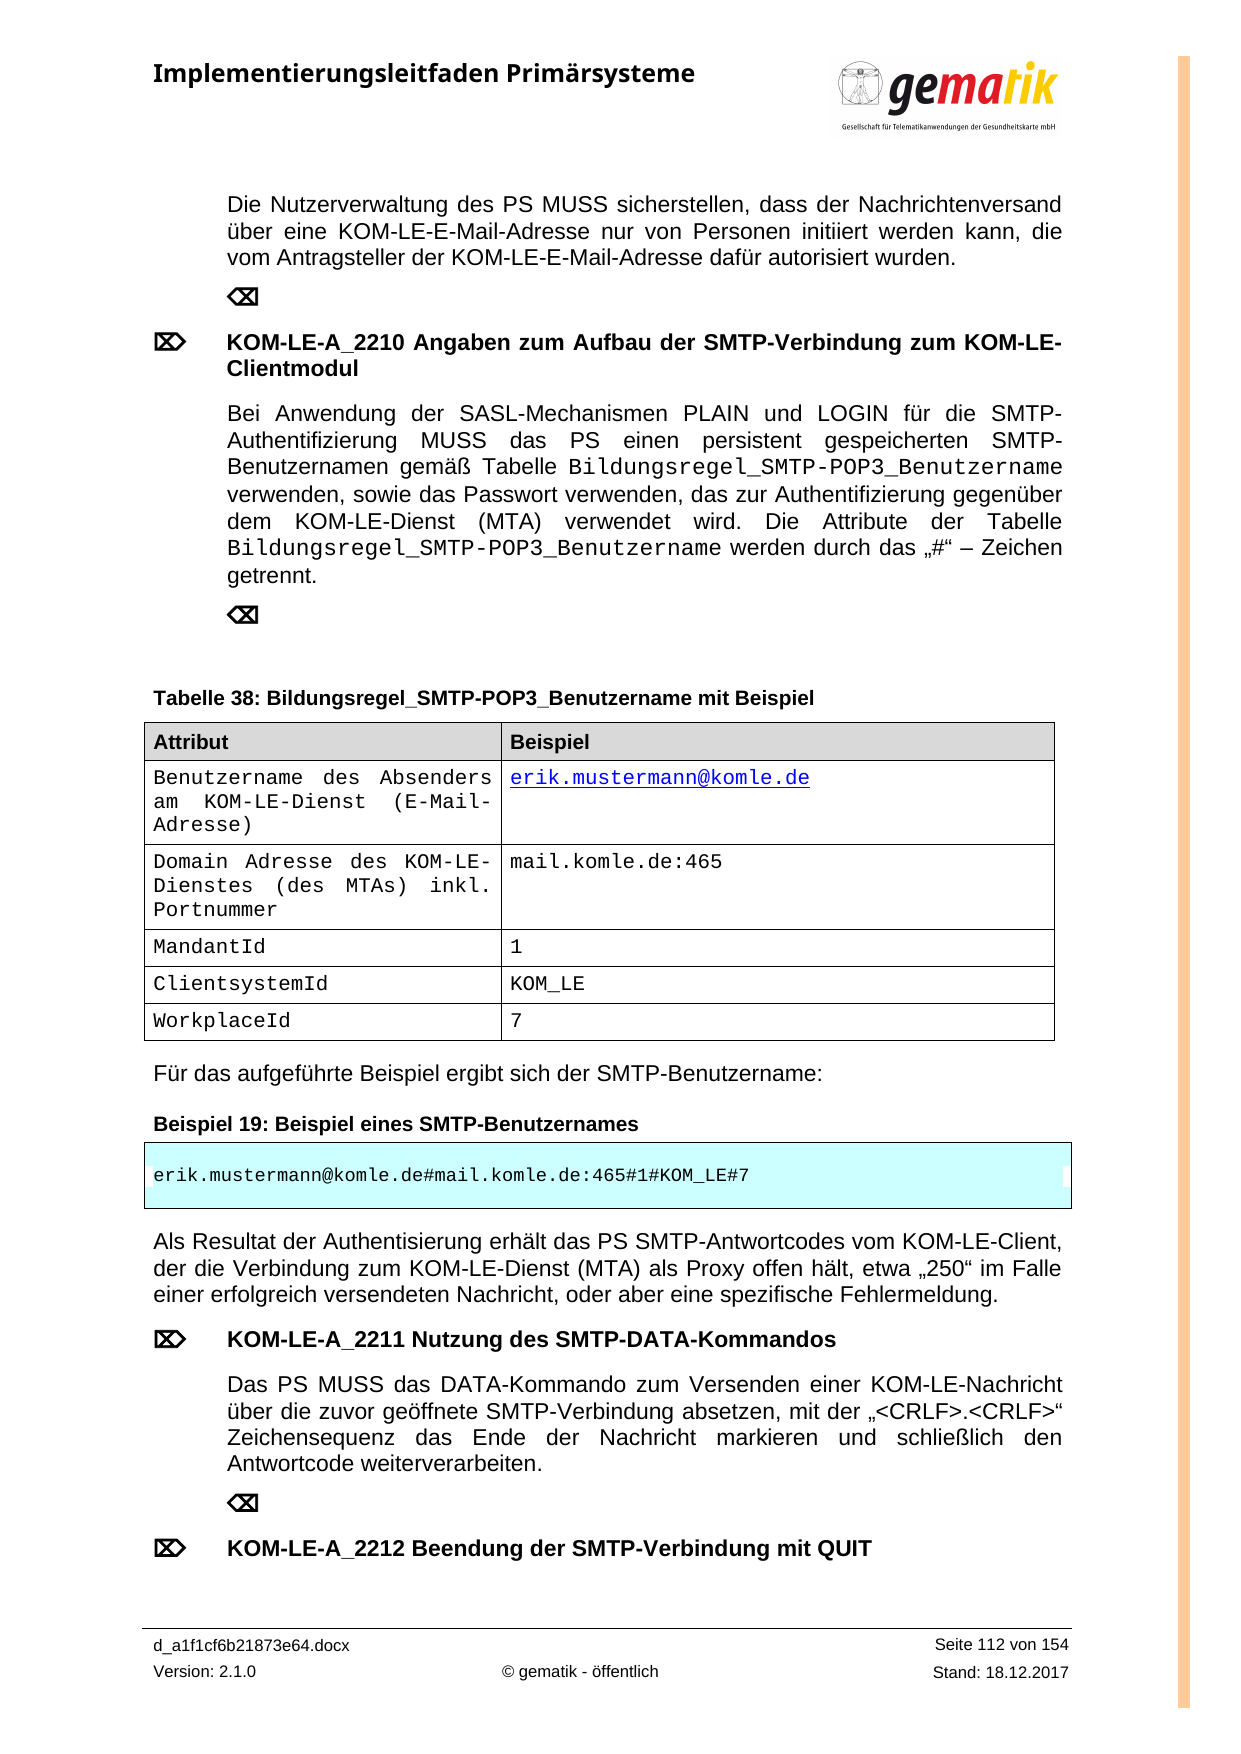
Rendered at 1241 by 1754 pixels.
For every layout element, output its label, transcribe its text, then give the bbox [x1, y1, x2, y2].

table_cell WorkplaceId [145, 1004, 501, 1040]
text Das PS MUSS das DATA-Kommando zum Versenden einer KOM-LE-Nachricht über die zuvor geöffnete SMTP-Verbindung absetzen, mit der „<CRLF>.<CRLF>“ Zeichensequenz das Ende der Nachricht markieren und schließlich den Antwortcode weiterverarbeiten. [227, 1371, 1063, 1477]
table_cell ClientsystemId [145, 967, 501, 1003]
table_header Beispiel [502, 723, 1054, 760]
table_header Attribut [145, 723, 501, 760]
table_cell Benutzername des Absenders am KOM-LE-Dienst (E-Mail-Adresse) [145, 761, 501, 844]
table_cell Domain Adresse des KOM-LE-Dienstes (des MTAs) inkl. Portnummer [145, 845, 501, 929]
text KOM-LE-A_2211 Nutzung des SMTP-DATA-Kommandos [153, 1326, 1063, 1352]
picture [829, 56, 1061, 140]
table_cell 1 [502, 930, 1054, 966]
table_cell erik.mustermann@komle.de [502, 761, 1054, 844]
text KOM-LE-A_2212 Beendung der SMTP-Verbindung mit QUIT [153, 1535, 1063, 1561]
table_cell MandantId [145, 930, 501, 966]
list erik.mustermann@komle.de#mail.komle.de:465#1#KOM_LE#7 [153, 1166, 1063, 1184]
table_cell mail.komle.de:465 [502, 845, 1054, 929]
text Für das aufgeführte Beispiel ergibt sich der SMTP-Benutzername: [153, 1060, 1063, 1086]
text Bei Anwendung der SASL-Mechanismen PLAIN und LOGIN für die SMTP-Authentifizierung MUSS das PS einen persistent gespeicherten SMTP-Benutzernamen gemäß Tabelle Bildungsregel_SMTP-POP3_Benutzername verwenden, sowie das Passwort verwenden, das zur Authentifizierung gegenüber dem KOM-LE-Dienst (MTA) verwendet wird. Die Attribute der Tabelle Bildungsregel_SMTP-POP3_Benutzername werden durch das „#“ – Zeichen getrennt. [227, 400, 1063, 589]
text Tabelle 38: Bildungsregel_SMTP-POP3_Benutzername mit Beispiel [153, 686, 1063, 710]
text Die Nutzerverwaltung des PS MUSS sicherstellen, dass der Nachrichtenversand über eine KOM-LE-E-Mail-Adresse nur von Personen initiiert werden kann, die vom Antragsteller der KOM-LE-E-Mail-Adresse dafür autorisiert wurden. [227, 191, 1063, 270]
table_cell 7 [502, 1004, 1054, 1040]
text KOM-LE-A_2210 Angaben zum Aufbau der SMTP-Verbindung zum KOM-LE-Clientmodul [153, 329, 1063, 381]
table_cell KOM_LE [502, 967, 1054, 1003]
text Als Resultat der Authentisierung erhält das PS SMTP-Antwortcodes vom KOM-LE-Client, der die Verbindung zum KOM-LE-Dienst (MTA) als Proxy offen hält, etwa „250“ im Falle einer erfolgreich versendeten Nachricht, oder aber eine spezifische Fehlermeldung. [153, 1228, 1063, 1307]
text Beispiel 19: Beispiel eines SMTP-Benutzernames [153, 1111, 1063, 1135]
